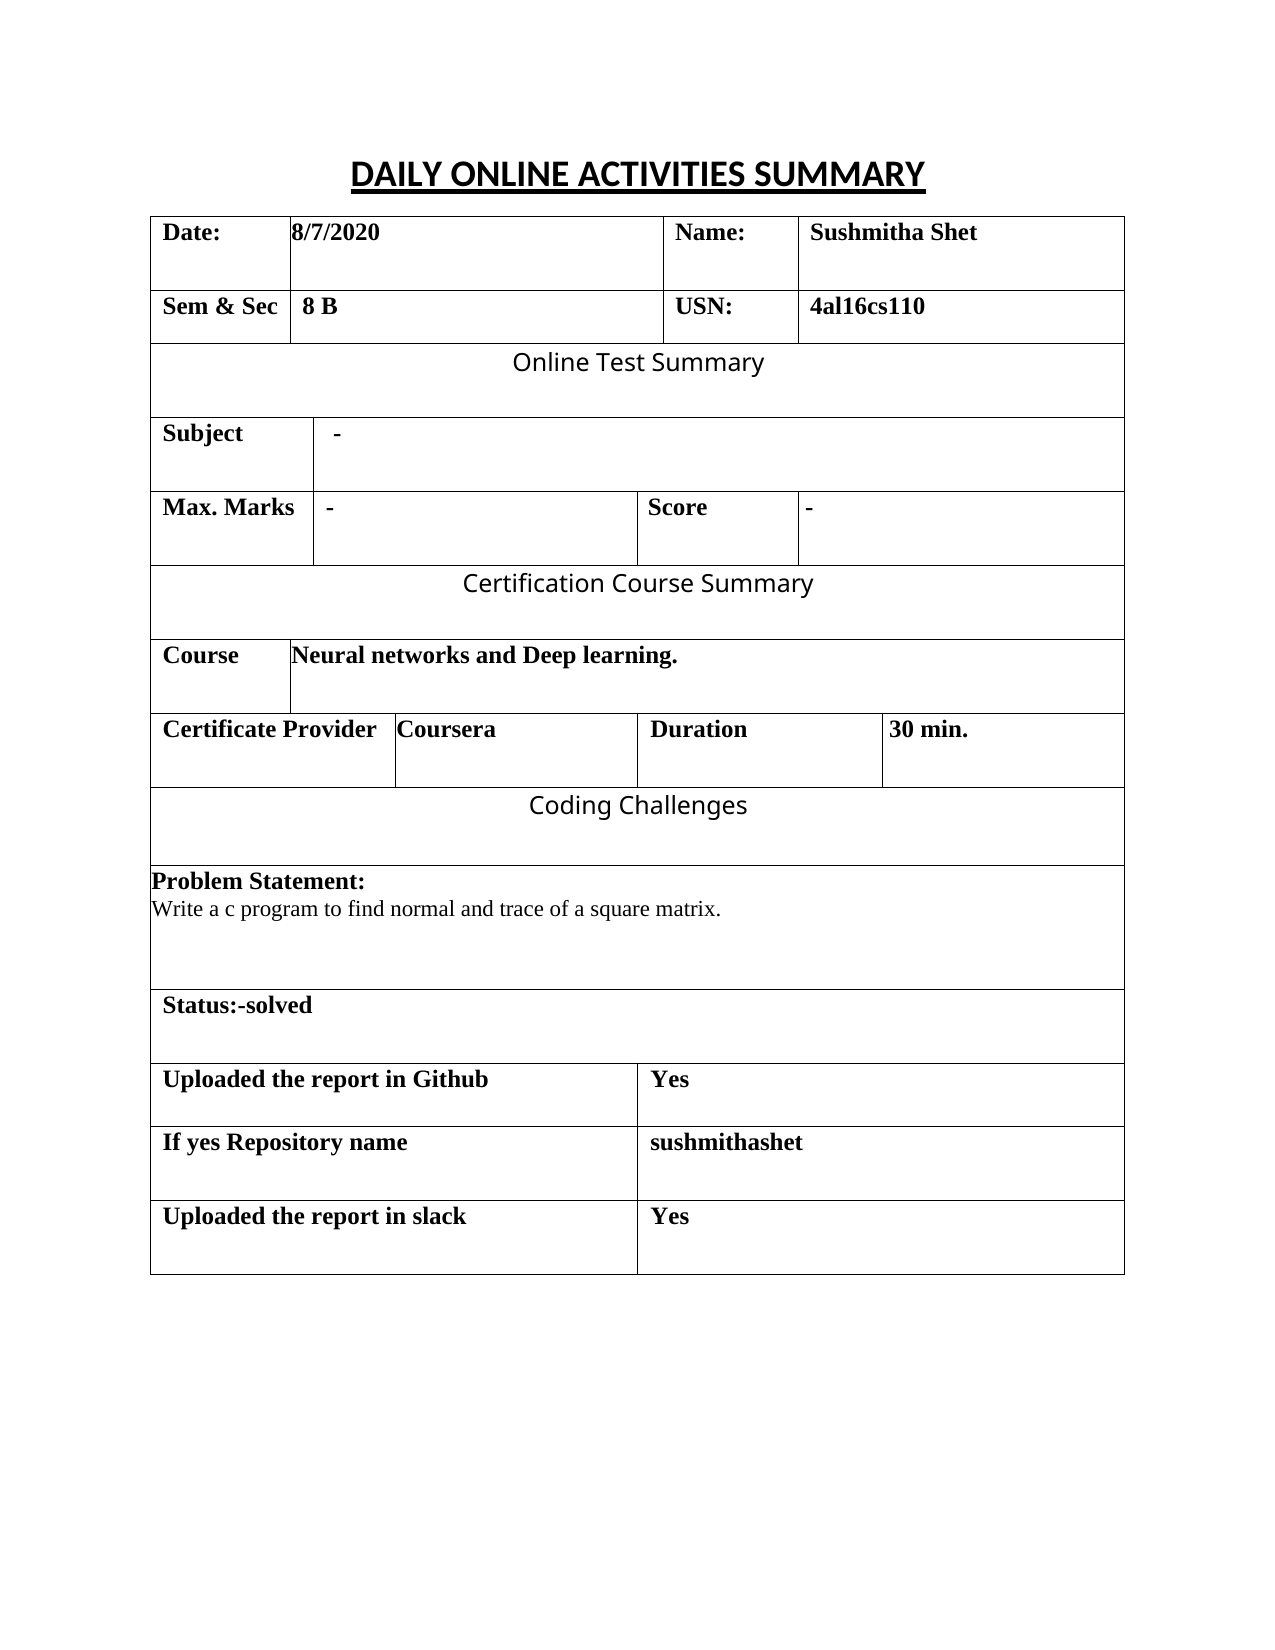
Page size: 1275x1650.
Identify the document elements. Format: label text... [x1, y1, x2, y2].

table_cell - [314, 418, 1124, 491]
table_header 8/7/2020 [291, 217, 663, 290]
table_cell Certificate Provider [151, 714, 395, 787]
table_cell Yes [638, 1064, 1124, 1126]
table_cell Neural networks and Deep learning. [291, 640, 1124, 713]
table_cell Score [638, 492, 798, 565]
table_header Date: [151, 217, 290, 290]
table_cell Online Test Summary [151, 344, 1124, 417]
table_cell Uploaded the report in Github [151, 1064, 637, 1126]
table_cell Duration [638, 714, 882, 787]
table_cell Yes [638, 1201, 1124, 1274]
table_cell 8 B [291, 291, 663, 343]
table_header Name: [664, 217, 798, 290]
table_cell Status:-solved [151, 990, 1124, 1062]
text DAILY ONLINE ACTIVITIES SUMMARY [348, 150, 927, 196]
table_cell Coursera [396, 714, 637, 787]
table_cell 30 min. [883, 714, 1124, 787]
table_cell Sem & Sec [151, 291, 290, 343]
table_cell Uploaded the report in slack [151, 1201, 637, 1274]
table_cell 4al16cs110 [799, 291, 1124, 343]
table_cell Subject [151, 418, 313, 491]
table_header Sushmitha Shet [799, 217, 1124, 290]
table_cell Max. Marks [151, 492, 313, 565]
table_cell Course [151, 640, 290, 713]
table_cell sushmithashet [638, 1127, 1124, 1200]
table_cell Coding Challenges [151, 788, 1124, 865]
table_cell USN: [664, 291, 798, 343]
table_cell Problem Statement: Write a c program to find normal and trace of a square matrix. [151, 866, 1124, 988]
table_cell - [314, 492, 637, 565]
table_cell If yes Repository name [151, 1127, 637, 1200]
table_cell Certification Course Summary [151, 566, 1124, 639]
table_cell - [799, 492, 1124, 565]
